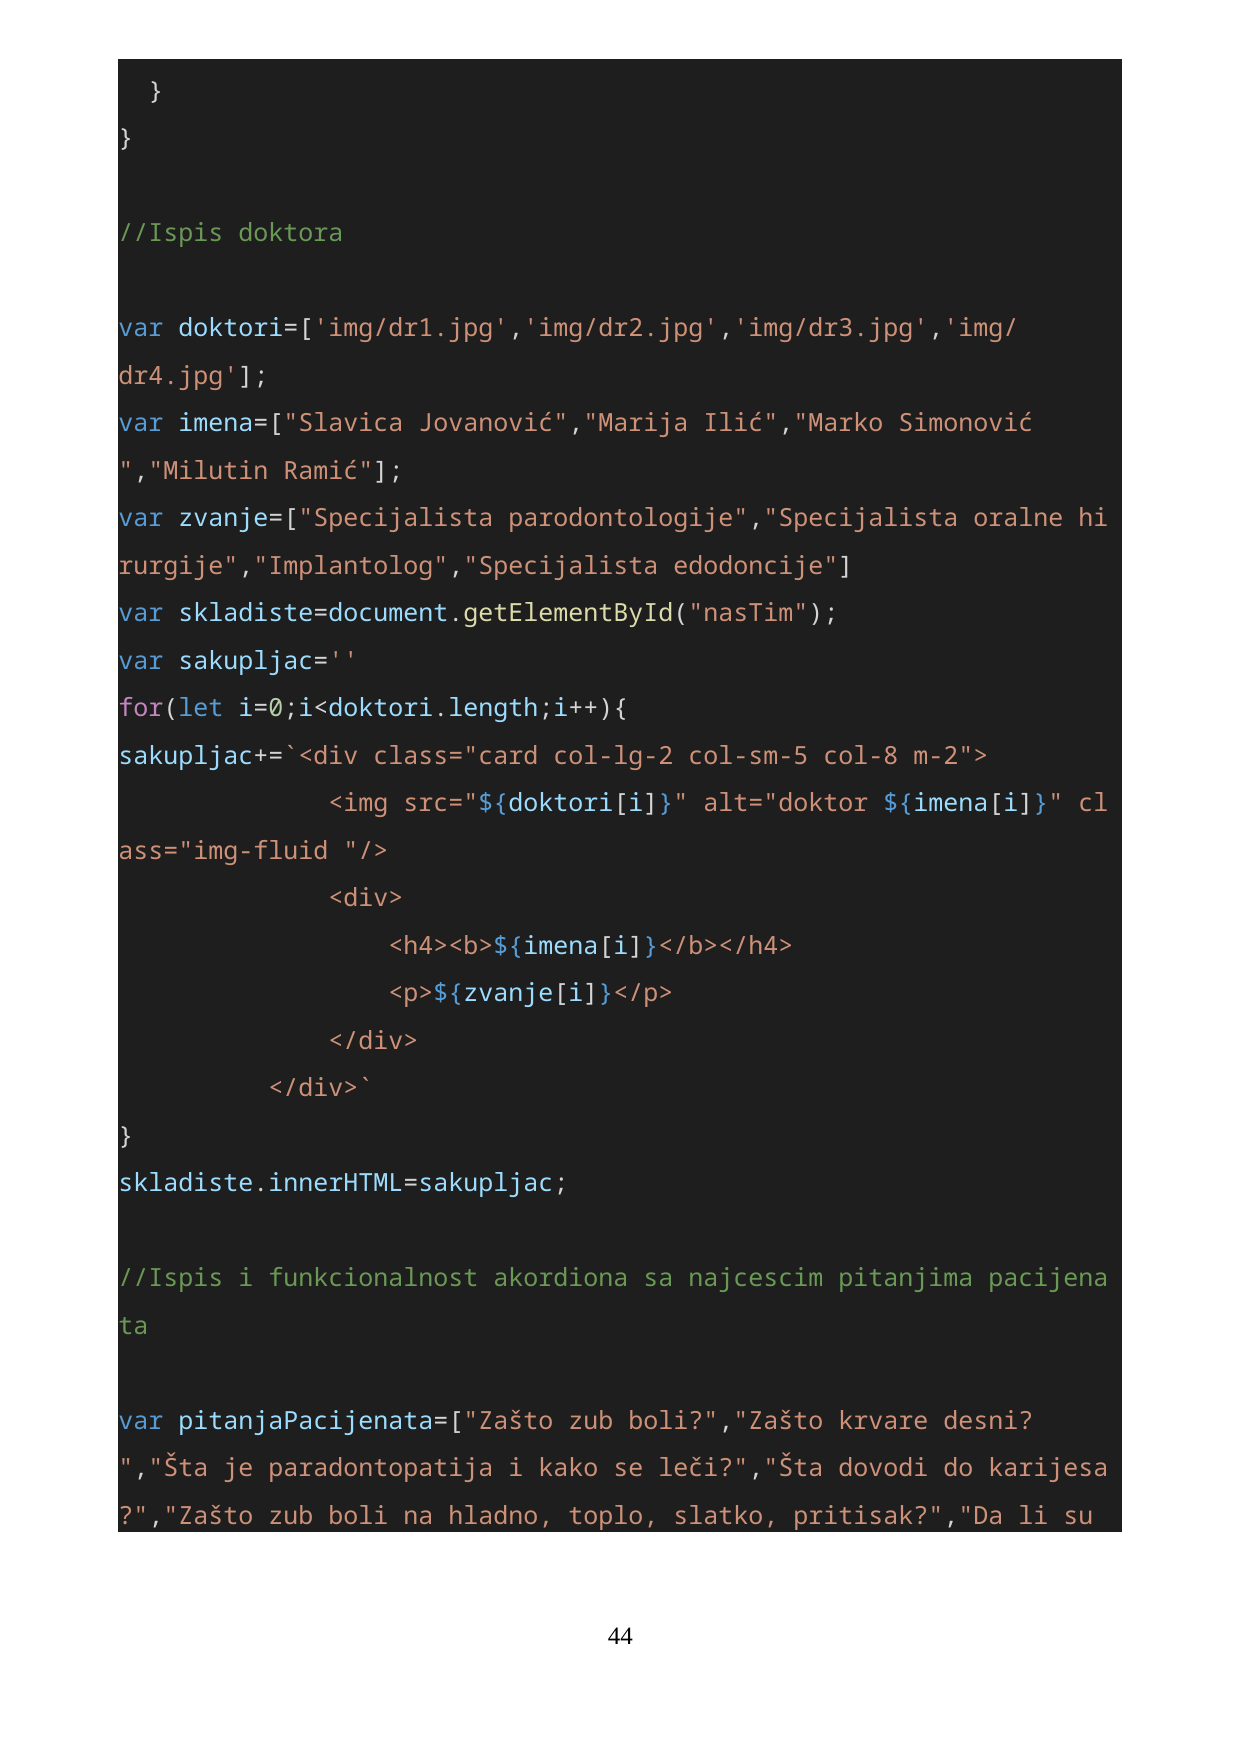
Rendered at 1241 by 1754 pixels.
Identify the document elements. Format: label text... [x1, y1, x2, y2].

text sakupljac+=`<div class="card col-lg-2 col-sm-5 col-8 m-2"> [118, 724, 1122, 772]
text var zvanje=["Specijalista parodontologije","Specijalista oralne hirurgije","Implantolog","Specijalista edodoncije"] [118, 487, 1122, 582]
text </div>` [118, 1057, 1122, 1104]
text var sakupljac='' [118, 629, 1122, 677]
text } [118, 1104, 1122, 1152]
text <div> [118, 867, 1122, 914]
text </div> [118, 1009, 1122, 1057]
text <p>${zvanje[i]}</p> [118, 962, 1122, 1009]
text <img src="${doktori[i]}" alt="doktor ${imena[i]}" class="img-fluid "/> [118, 772, 1122, 867]
text skladiste.innerHTML=sakupljac; [118, 1152, 1122, 1199]
text for(let i=0;i<doktori.length;i++){ [118, 677, 1122, 724]
text } [118, 107, 1122, 154]
text //Ispis i funkcionalnost akordiona sa najcescim pitanjima pacijenata [118, 1247, 1122, 1342]
text var skladiste=document.getElementById("nasTim"); [118, 582, 1122, 629]
text var doktori=['img/dr1.jpg','img/dr2.jpg','img/dr3.jpg','img/dr4.jpg']; [118, 297, 1122, 392]
text //Ispis doktora [118, 202, 1122, 249]
text var imena=["Slavica Jovanović","Marija Ilić","Marko Simonović","Milutin Ramić"]; [118, 392, 1122, 487]
text <h4><b>${imena[i]}</b></h4> [118, 914, 1122, 962]
text } [118, 59, 1122, 107]
